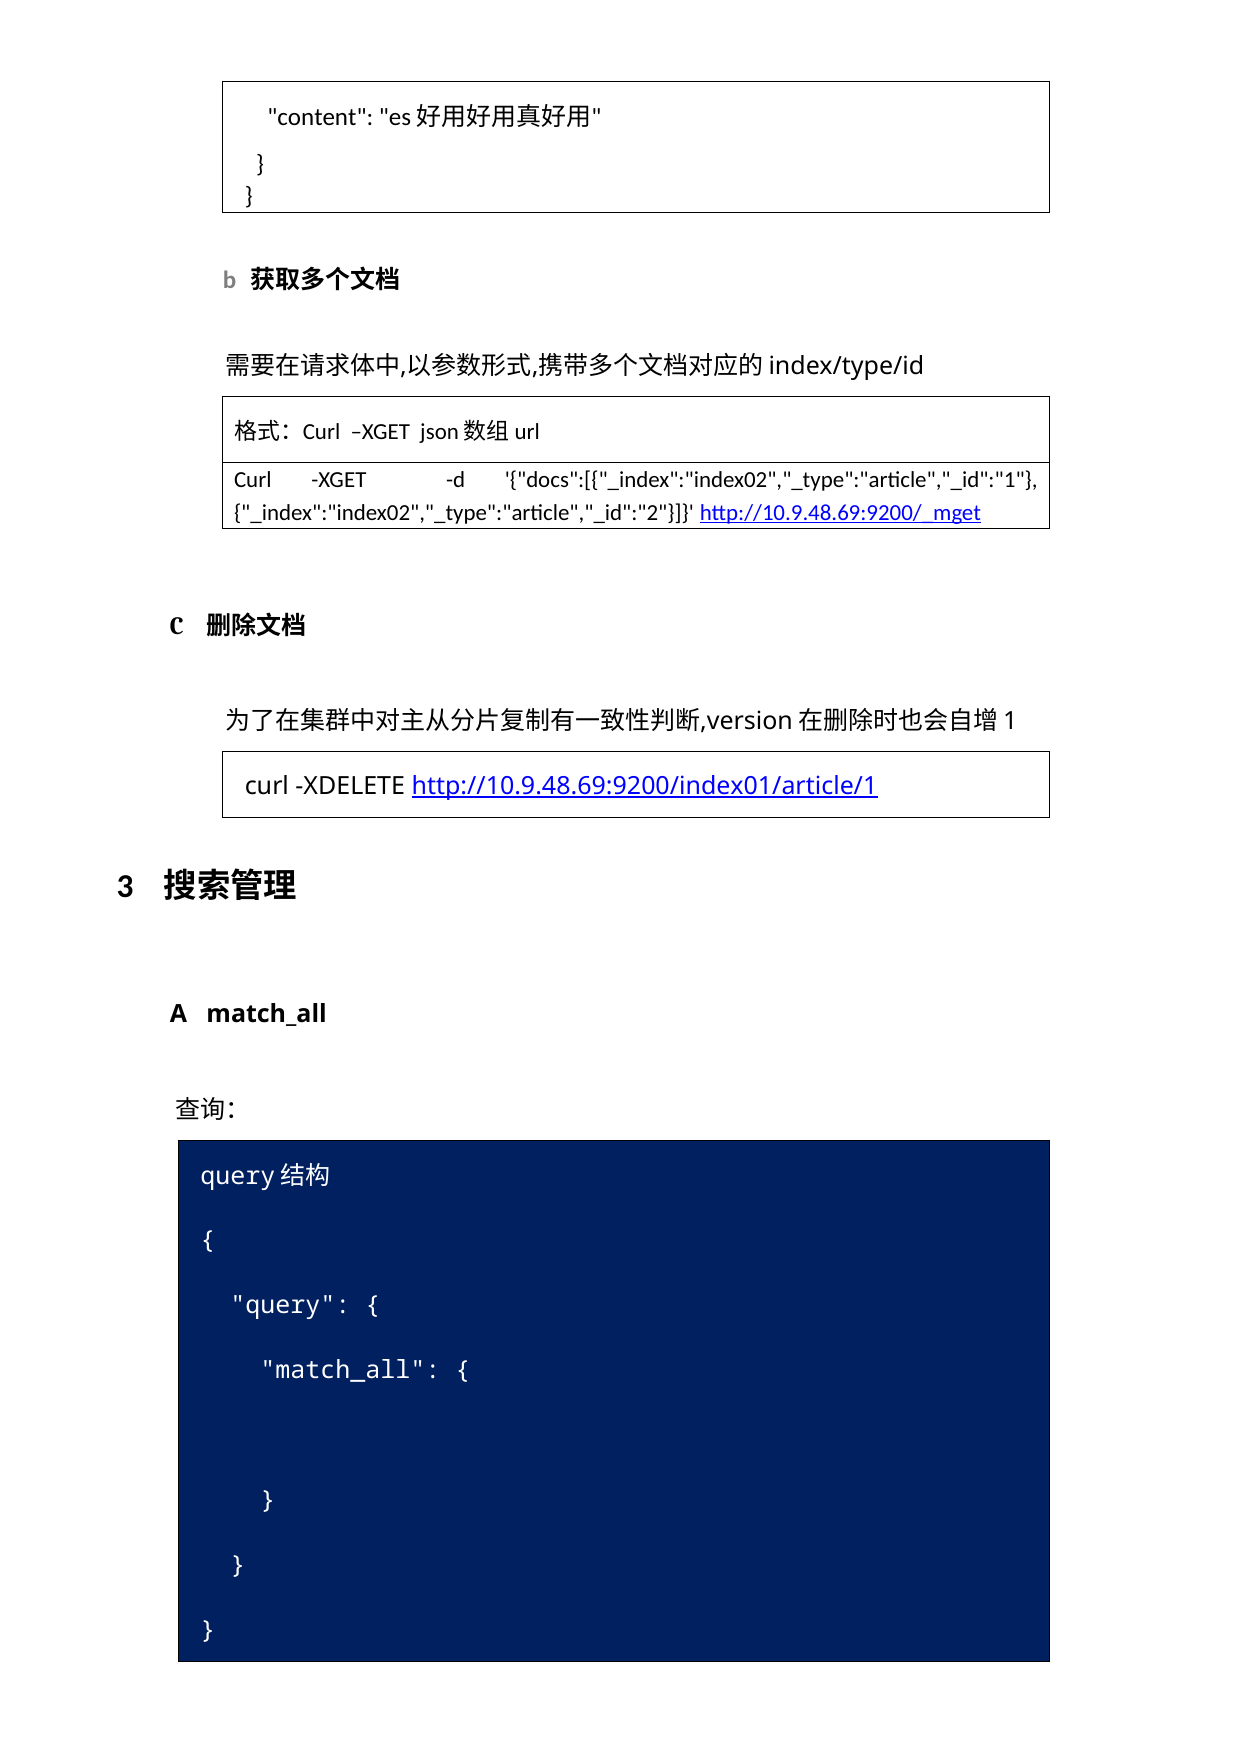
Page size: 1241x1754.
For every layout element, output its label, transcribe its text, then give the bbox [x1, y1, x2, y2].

text 需要在请求体中,以参数形式,携带多个文档对应的index/type/id [225, 331, 1165, 396]
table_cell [223, 82, 1049, 212]
text 查询： [175, 1075, 1165, 1140]
table_header query结构 { "query": { "match_all": { } } } [179, 1141, 1049, 1661]
subtitle 删除文档 [169, 591, 1165, 656]
table_header curl -XDELETE http://10.9.48.69:9200/index01/article/1 [223, 752, 1049, 817]
subtitle 搜索管理 [116, 851, 1165, 916]
table_cell Curl -XGET -d '{"docs":[{"_index":"index02","_type":"article","_id":"1"},{"_index":"index02","_type":"article","_id":"2"}]}' http://10.9.48.69:9200/_mget [223, 463, 1049, 528]
subtitle 获取多个文档 [223, 245, 1165, 310]
text 为了在集群中对主从分片复制有一致性判断,version在删除时也会自增1 [225, 686, 1165, 751]
subtitle match_all [169, 980, 1165, 1045]
table_header 格式：Curl –XGET json数组 url [223, 397, 1049, 462]
